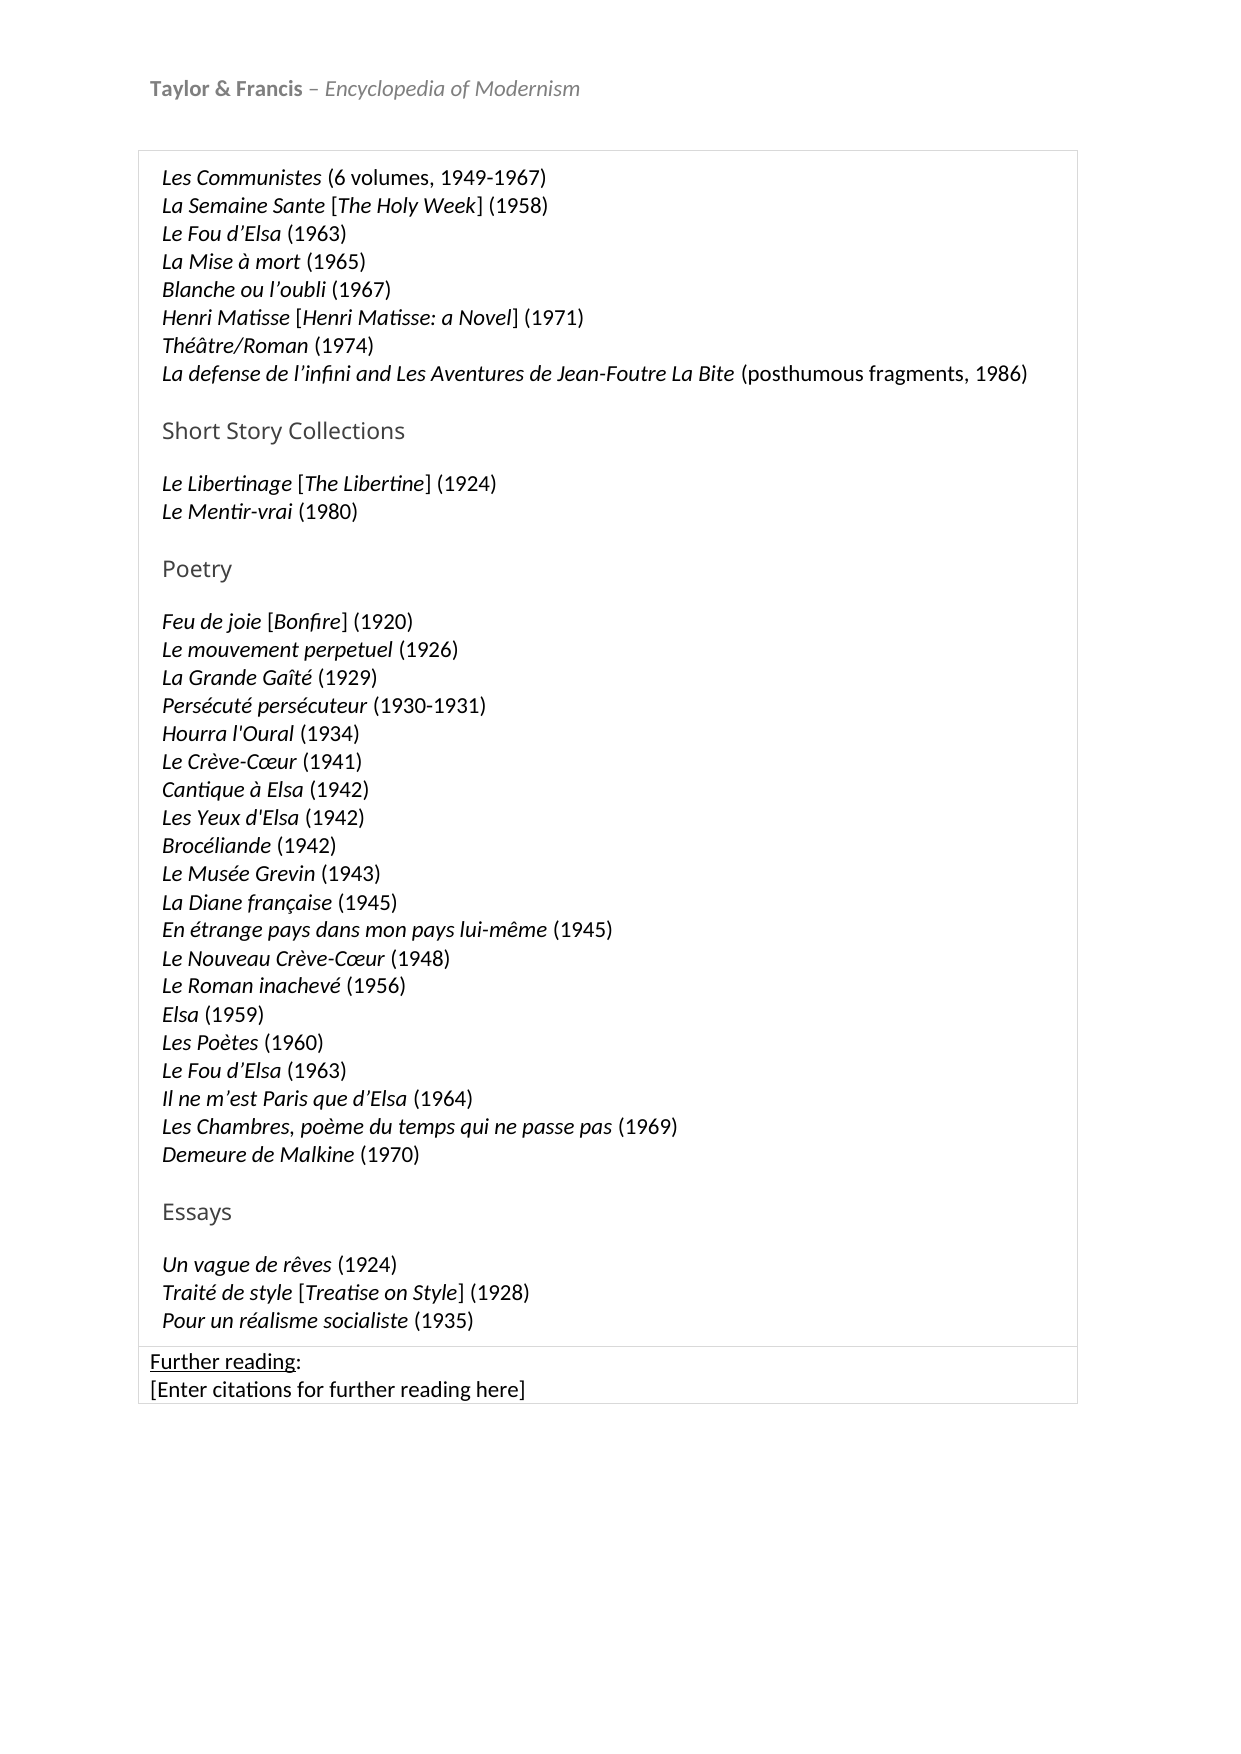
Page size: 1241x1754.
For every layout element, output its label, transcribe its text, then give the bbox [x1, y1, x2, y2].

table_cell Further reading: [139, 1347, 1077, 1403]
